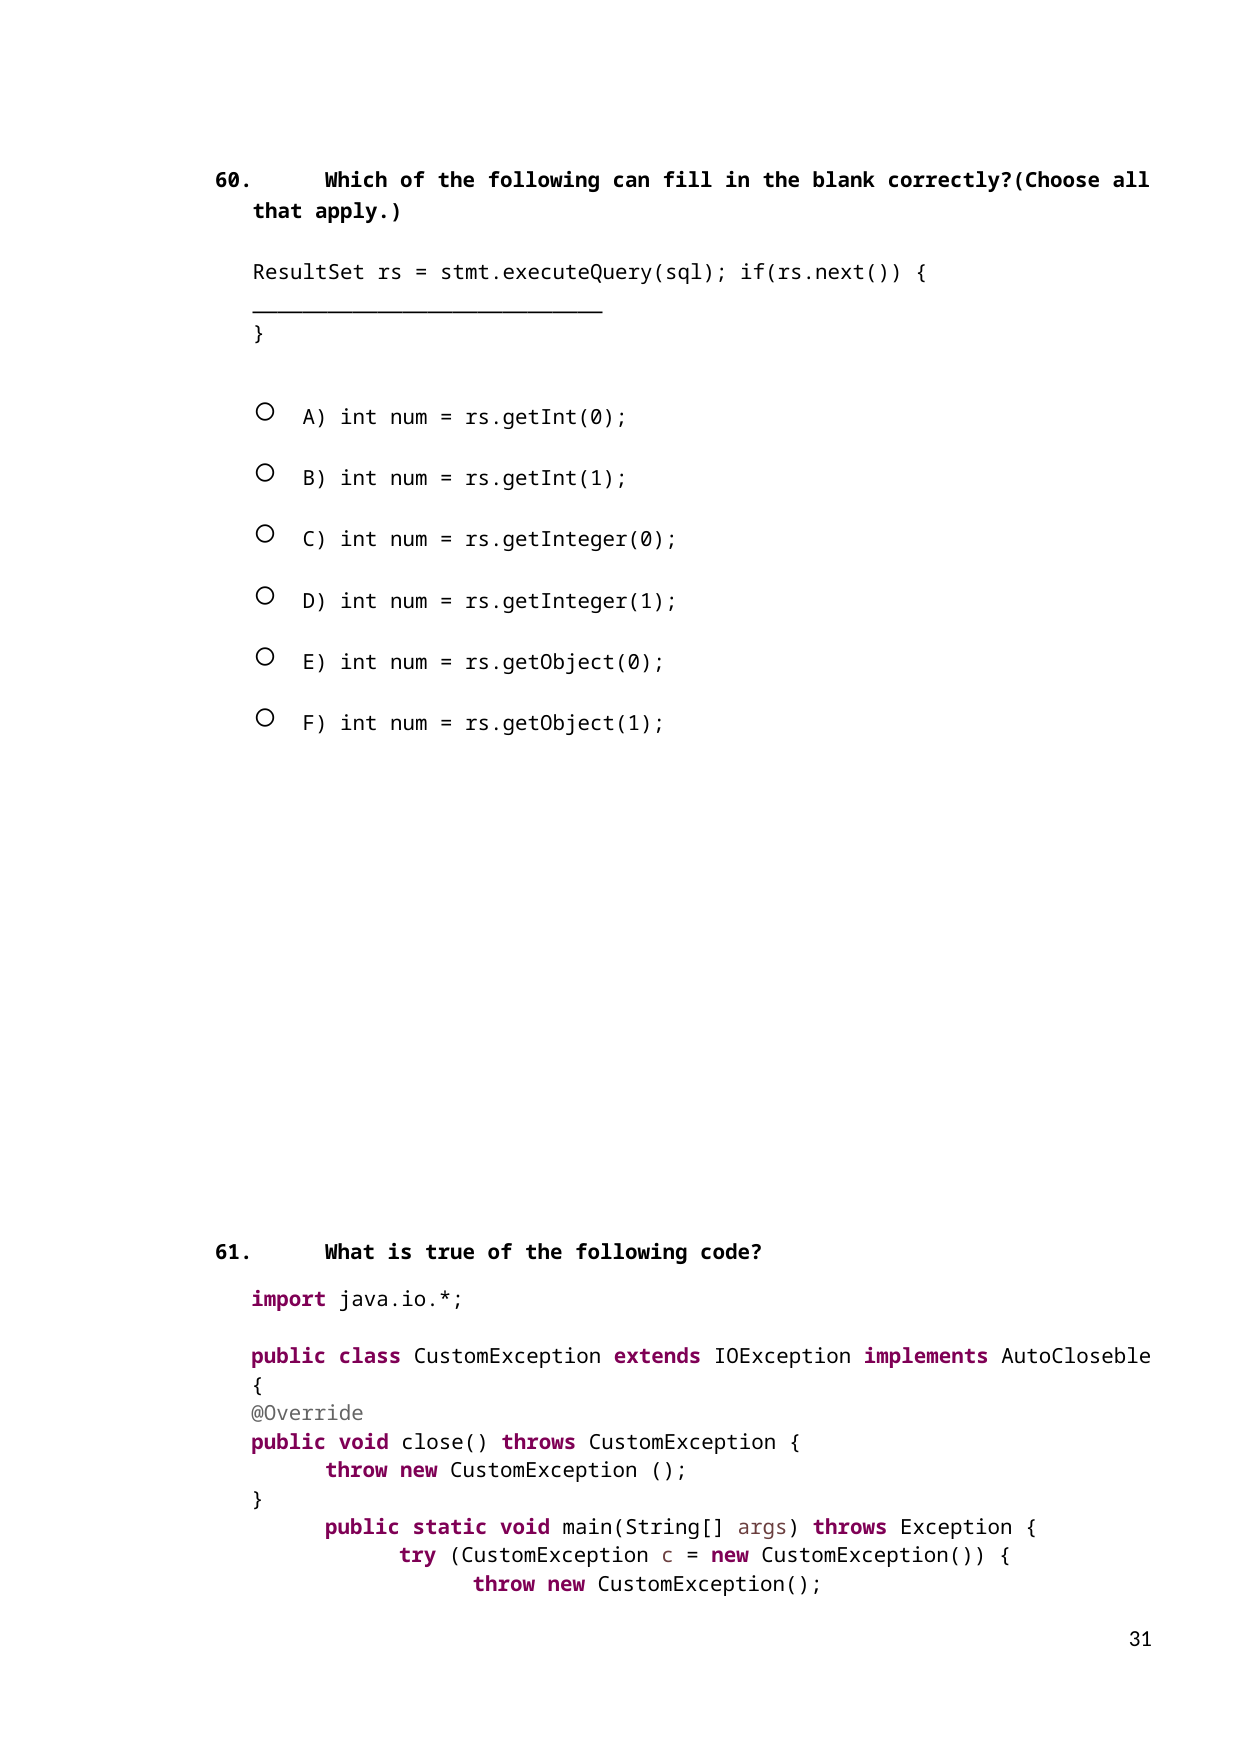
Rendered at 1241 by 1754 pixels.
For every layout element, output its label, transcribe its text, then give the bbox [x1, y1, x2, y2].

text public void close() throws CustomException { [251, 1427, 1152, 1455]
list ○ E) int num = rs.getObject(0); [252, 625, 1152, 682]
list ○ A) int num = rs.getInt(0); [252, 380, 1152, 437]
list What is true of the following code? [215, 1237, 1152, 1266]
text try (CustomException c = new CustomException()) { [251, 1541, 1152, 1569]
list ResultSet rs = stmt.executeQuery(sql); if(rs.next()) { [252, 257, 1152, 286]
list ○ C) int num = rs.getInteger(0); [252, 502, 1152, 559]
text throw new CustomException (); [251, 1455, 1152, 1484]
list } [252, 318, 1152, 347]
list Which of the following can fill in the blank correctly?(Choose all that apply.) [215, 165, 1152, 224]
list ○ D) int num = rs.getInteger(1); [252, 563, 1152, 620]
text @Override [251, 1398, 1152, 1427]
list ○ F) int num = rs.getObject(1); [252, 686, 1152, 743]
text public static void main(String[] args) throws Exception { [251, 1512, 1152, 1541]
text throw new CustomException(); [251, 1569, 1152, 1597]
list ○ B) int num = rs.getInt(1); [252, 441, 1152, 498]
text import java.io.*; [251, 1284, 1152, 1313]
list ____________________________ [252, 288, 1152, 316]
text public class CustomException extends IOException implements AutoCloseble { [251, 1341, 1152, 1398]
text } [251, 1484, 1152, 1512]
